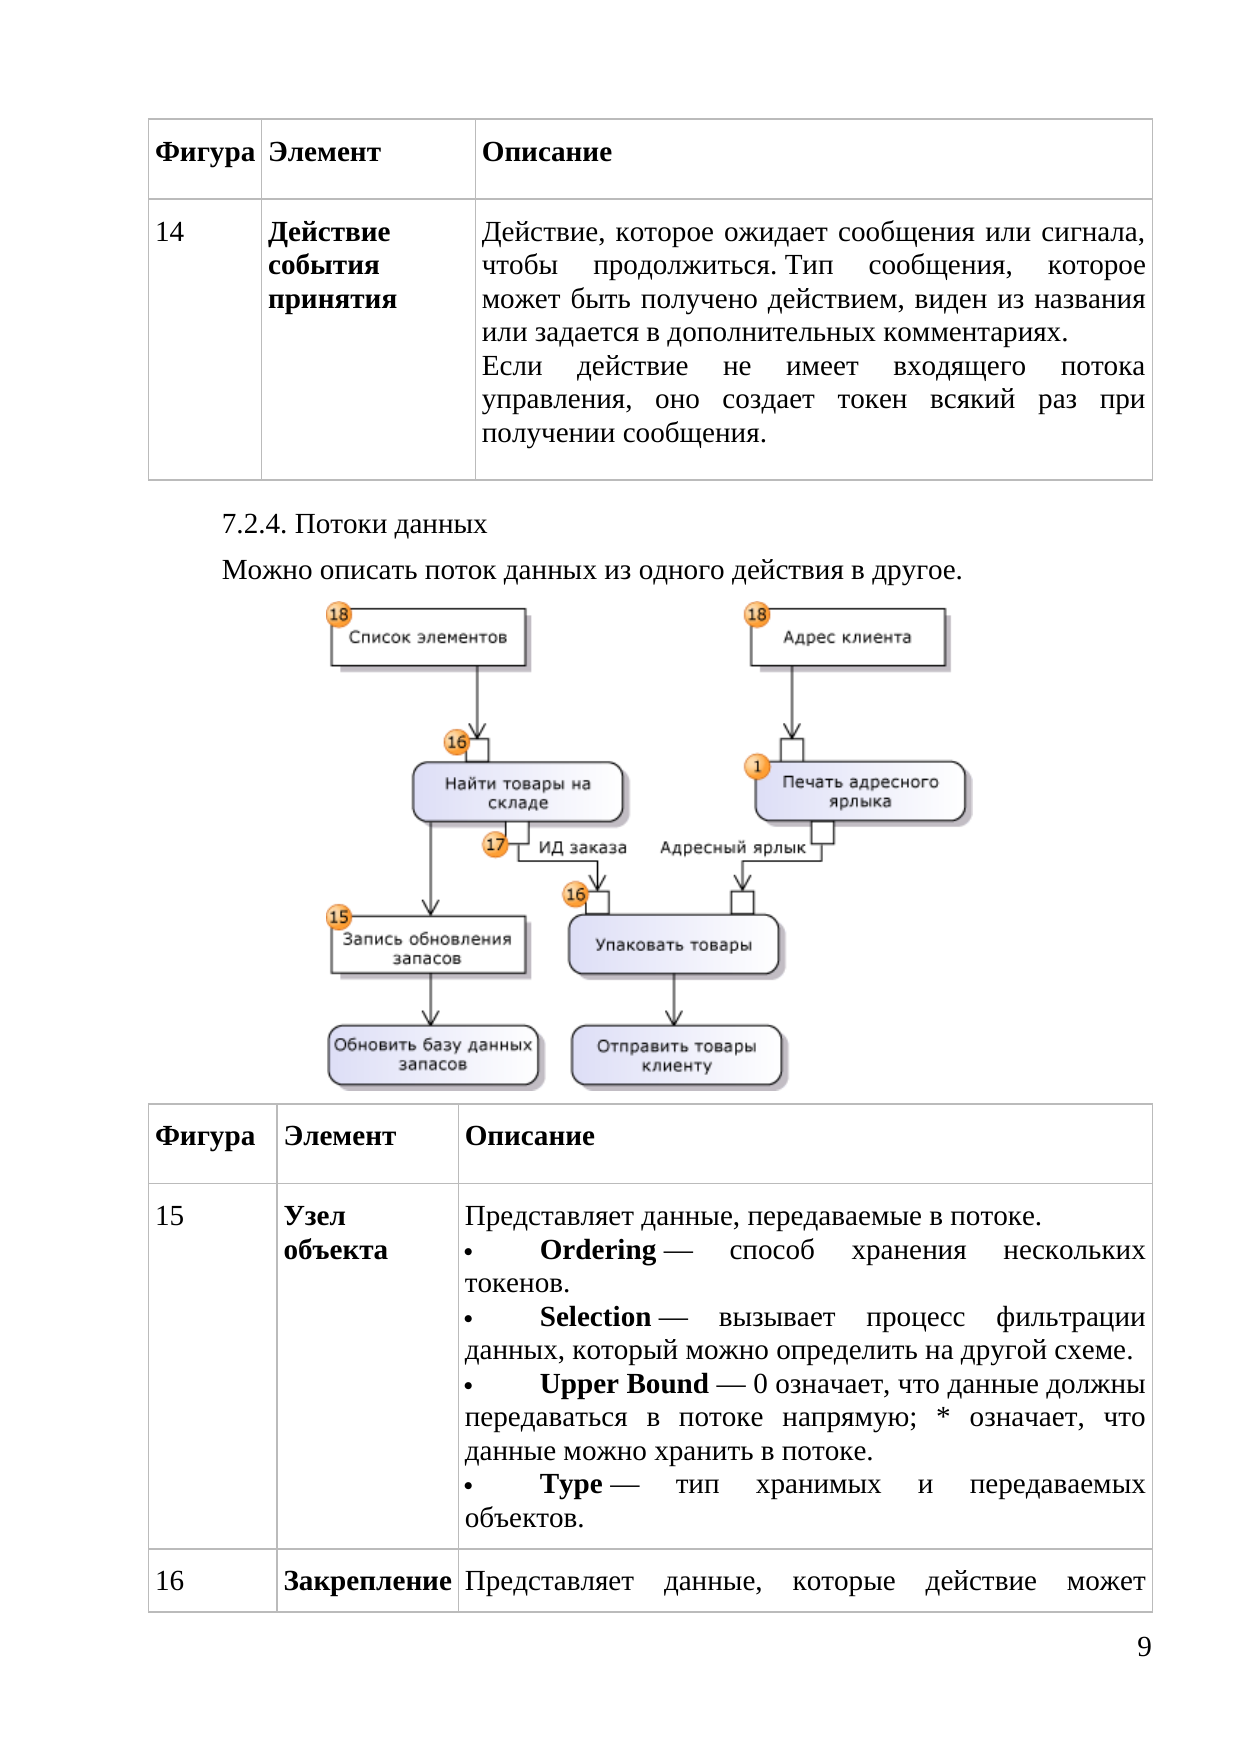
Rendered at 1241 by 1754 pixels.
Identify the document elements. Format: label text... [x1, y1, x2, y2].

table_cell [459, 1550, 1152, 1611]
table_header Фигура [149, 1105, 276, 1183]
table_cell Узел объекта [278, 1184, 458, 1548]
table_header Описание [476, 120, 1152, 198]
table_cell Закрепление ввода [278, 1550, 458, 1611]
table_cell Представляет данные, передаваемые в потоке. Ordering — способ хранения нескольких токенов. Selection — вызывает процесс фильтрации данных, который можно определить на другой схеме. Upper Bound — 0 означает, что данные должны передаваться в потоке напрямую; * означает, что данные можно хранить в потоке. Type — тип хранимых и передаваемых объектов. [459, 1184, 1152, 1548]
table_cell Действие события принятия [262, 200, 475, 479]
text Можно описать поток данных из одного действия в другое. [148, 552, 1152, 585]
table_header Элемент [262, 120, 475, 198]
picture [326, 601, 973, 1091]
table_header Элемент [278, 1105, 458, 1183]
table_cell 16 [149, 1550, 276, 1611]
subtitle Потоки данных [148, 506, 1152, 539]
table_header Фигура [149, 120, 261, 198]
table_header Описание [459, 1105, 1152, 1183]
table_cell 14 [149, 200, 261, 479]
table_cell 15 [149, 1184, 276, 1548]
table_cell Действие, которое ожидает сообщения или сигнала, чтобы продолжиться. Тип сообщения, которое может быть получено действием, виден из названия или задается в дополнительных комментариях. Если действие не имеет входящего потока управления, оно создает токен всякий раз при получении сообщения. [476, 200, 1152, 479]
